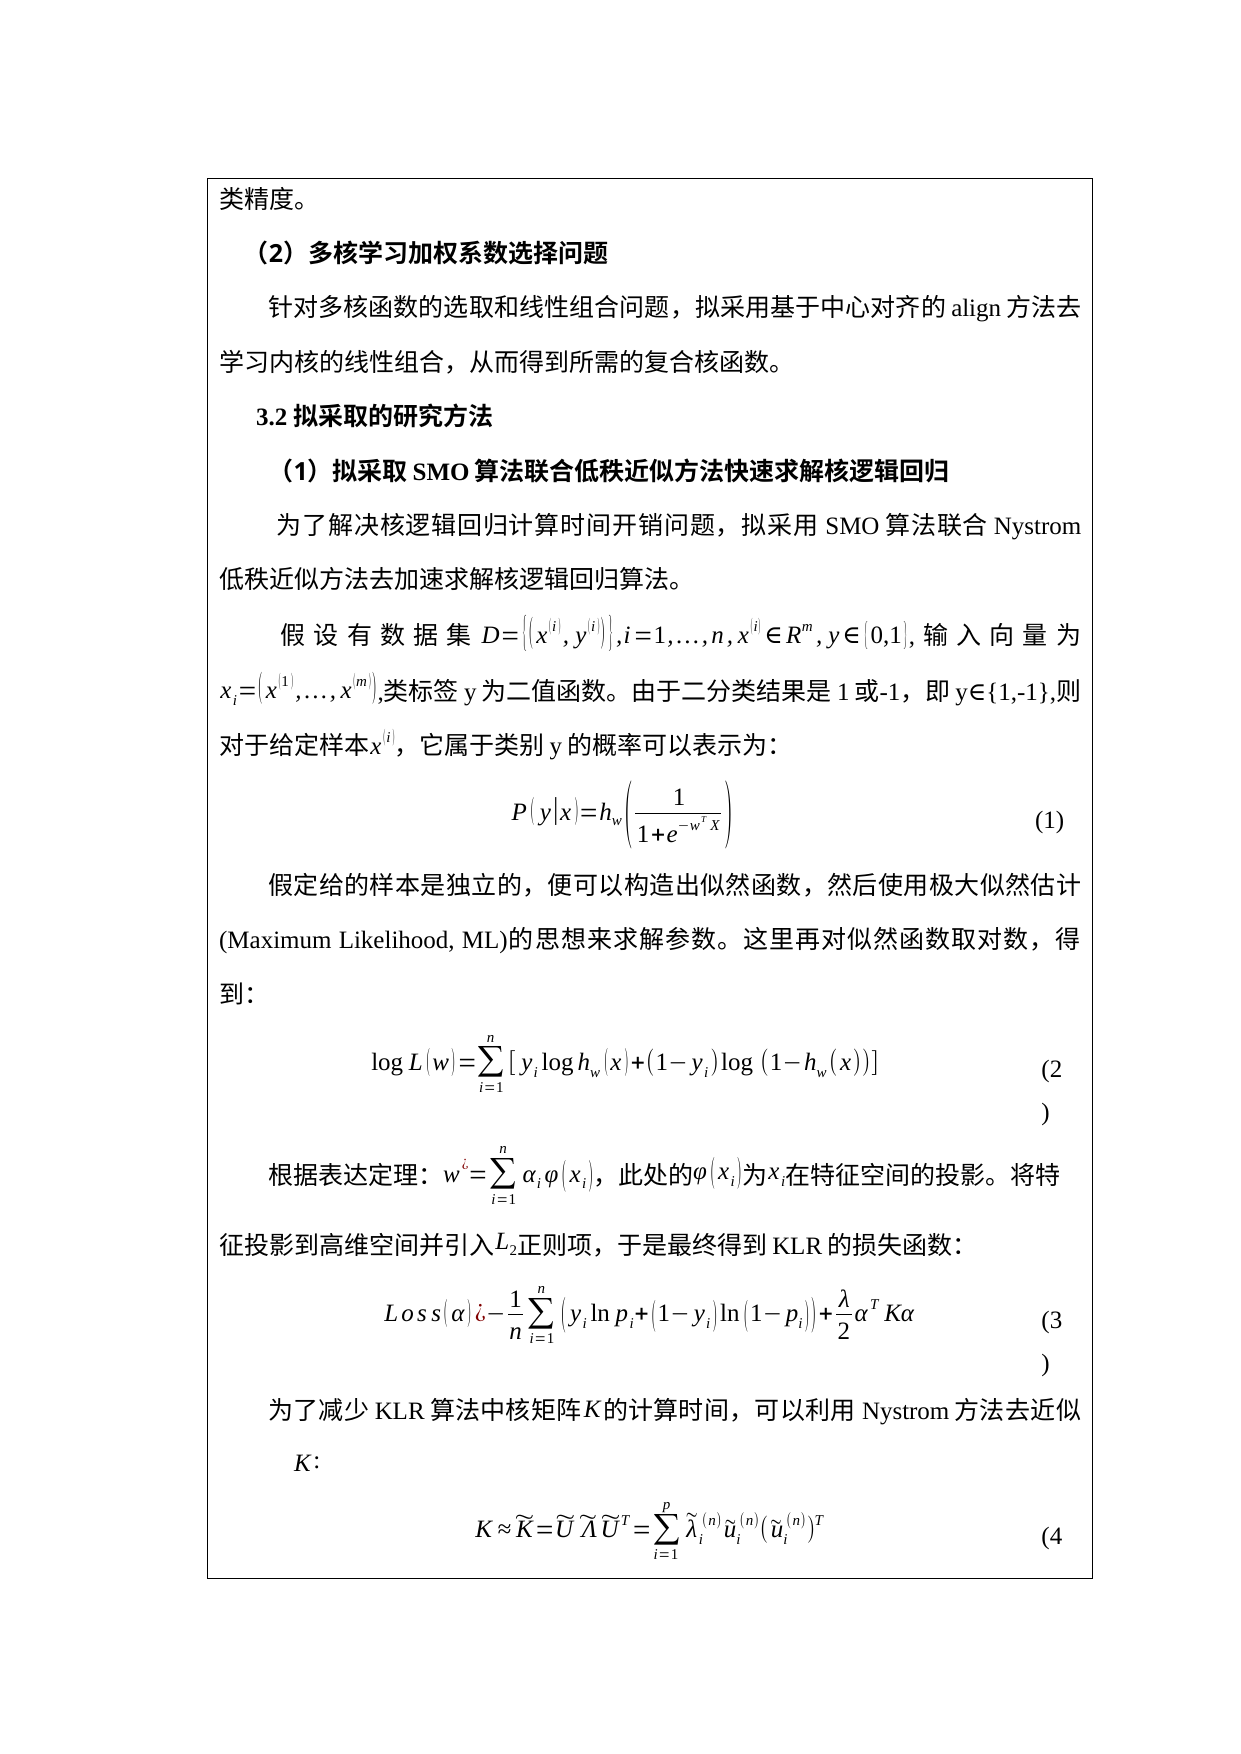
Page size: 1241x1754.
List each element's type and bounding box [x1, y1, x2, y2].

table_cell [208, 179, 1092, 1577]
